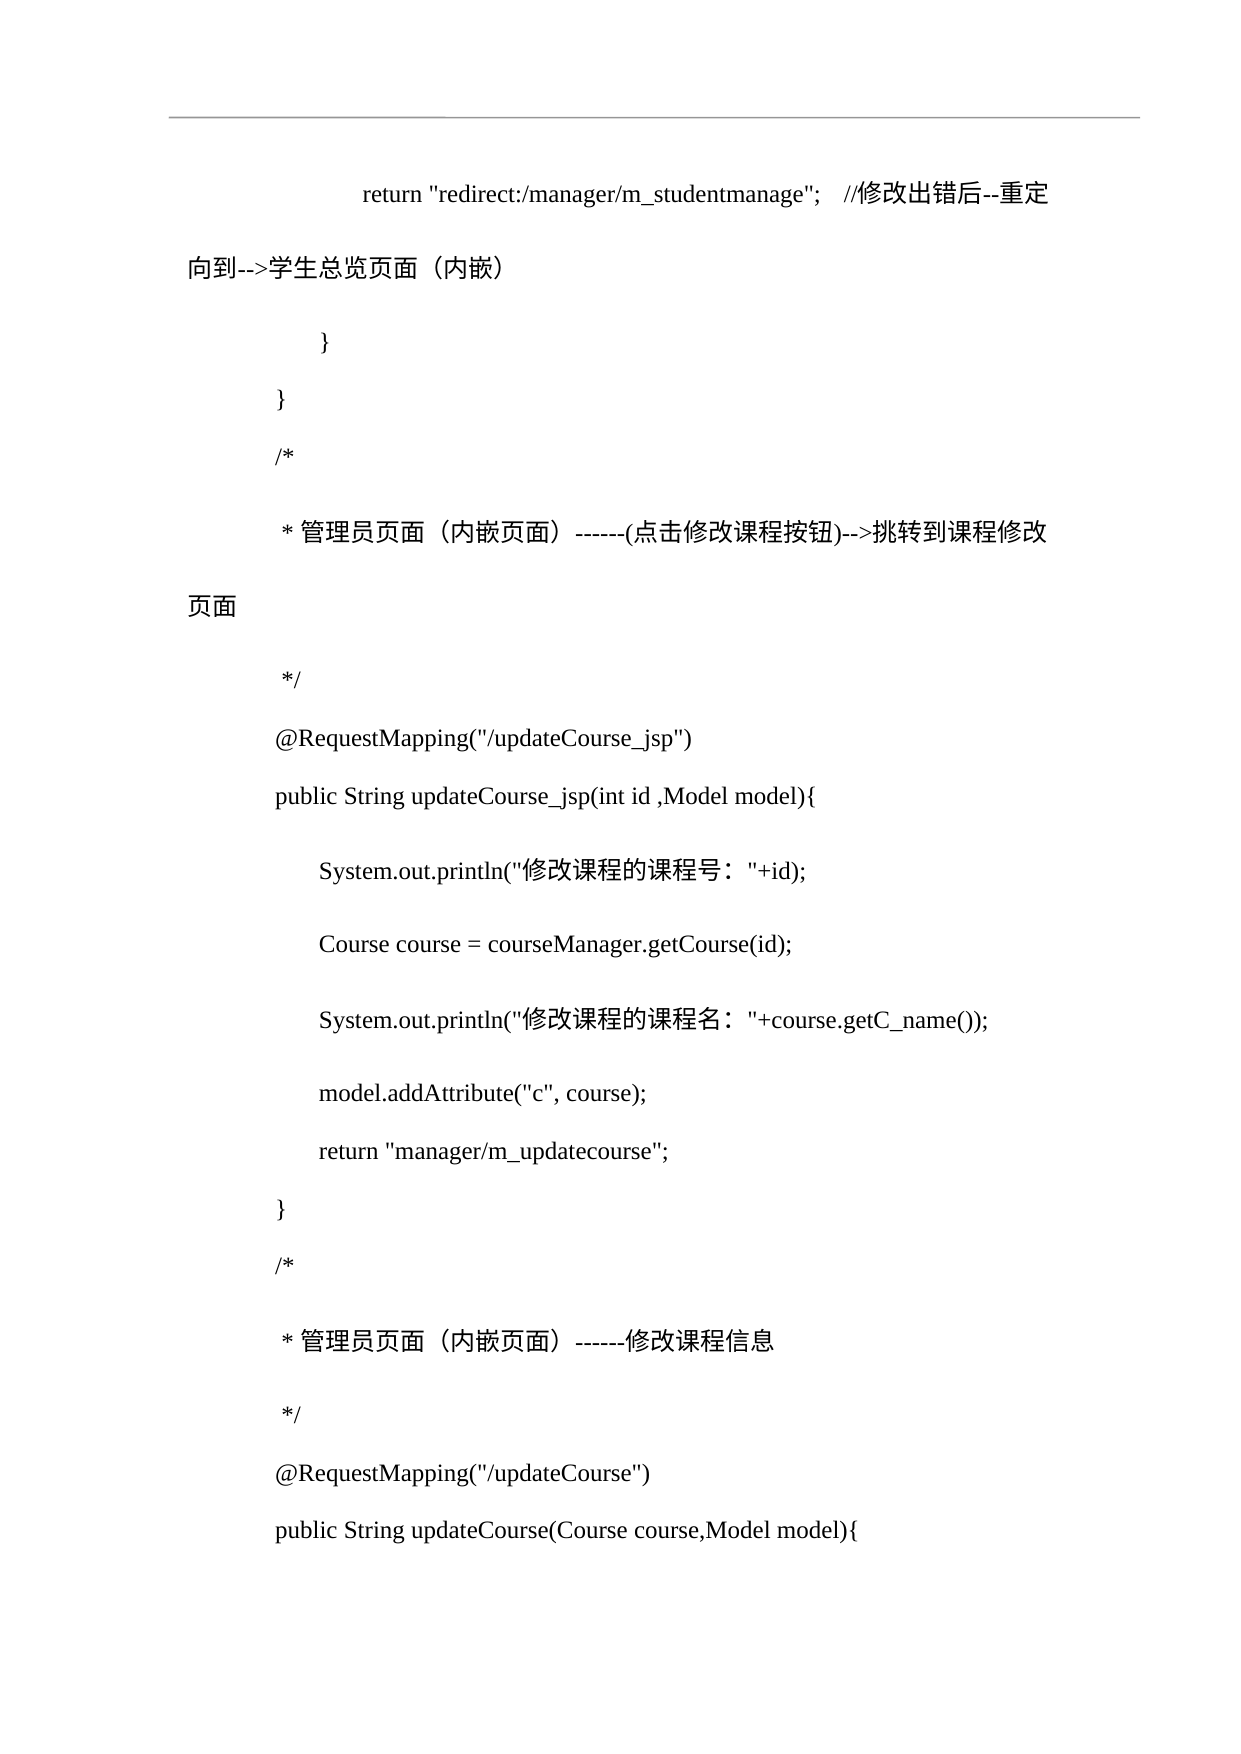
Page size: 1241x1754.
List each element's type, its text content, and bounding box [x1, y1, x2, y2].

text public String updateCourse_jsp(int id ,Model model){ [187, 779, 1053, 811]
text * 管理员页面（内嵌页面）------(点击修改课程按钮)-->挑转到课程修改页面 [187, 498, 1053, 637]
text * 管理员页面（内嵌页面）------修改课程信息 [187, 1307, 1053, 1372]
text System.out.println("修改课程的课程号："+id); [187, 836, 1053, 901]
text @RequestMapping("/updateCourse") [187, 1456, 1053, 1488]
text System.out.println("修改课程的课程名："+course.getC_name()); [187, 985, 1053, 1050]
text public String updateCourse(Course course,Model model){ [187, 1513, 1053, 1546]
text } [187, 382, 1053, 415]
text @RequestMapping("/updateCourse_jsp") [187, 721, 1053, 754]
text */ [187, 664, 1053, 696]
text Course course = courseManager.getCourse(id); [187, 928, 1053, 960]
text /* [187, 440, 1053, 473]
text return "redirect:/manager/m_studentmanage"; //修改出错后--重定向到-->学生总览页面（内嵌） [187, 159, 1053, 299]
text } [187, 325, 1053, 357]
text */ [187, 1398, 1053, 1431]
text model.addAttribute("c", course); [187, 1077, 1053, 1109]
text } [187, 1192, 1053, 1224]
text /* [187, 1249, 1053, 1282]
text return "manager/m_updatecourse"; [187, 1134, 1053, 1167]
